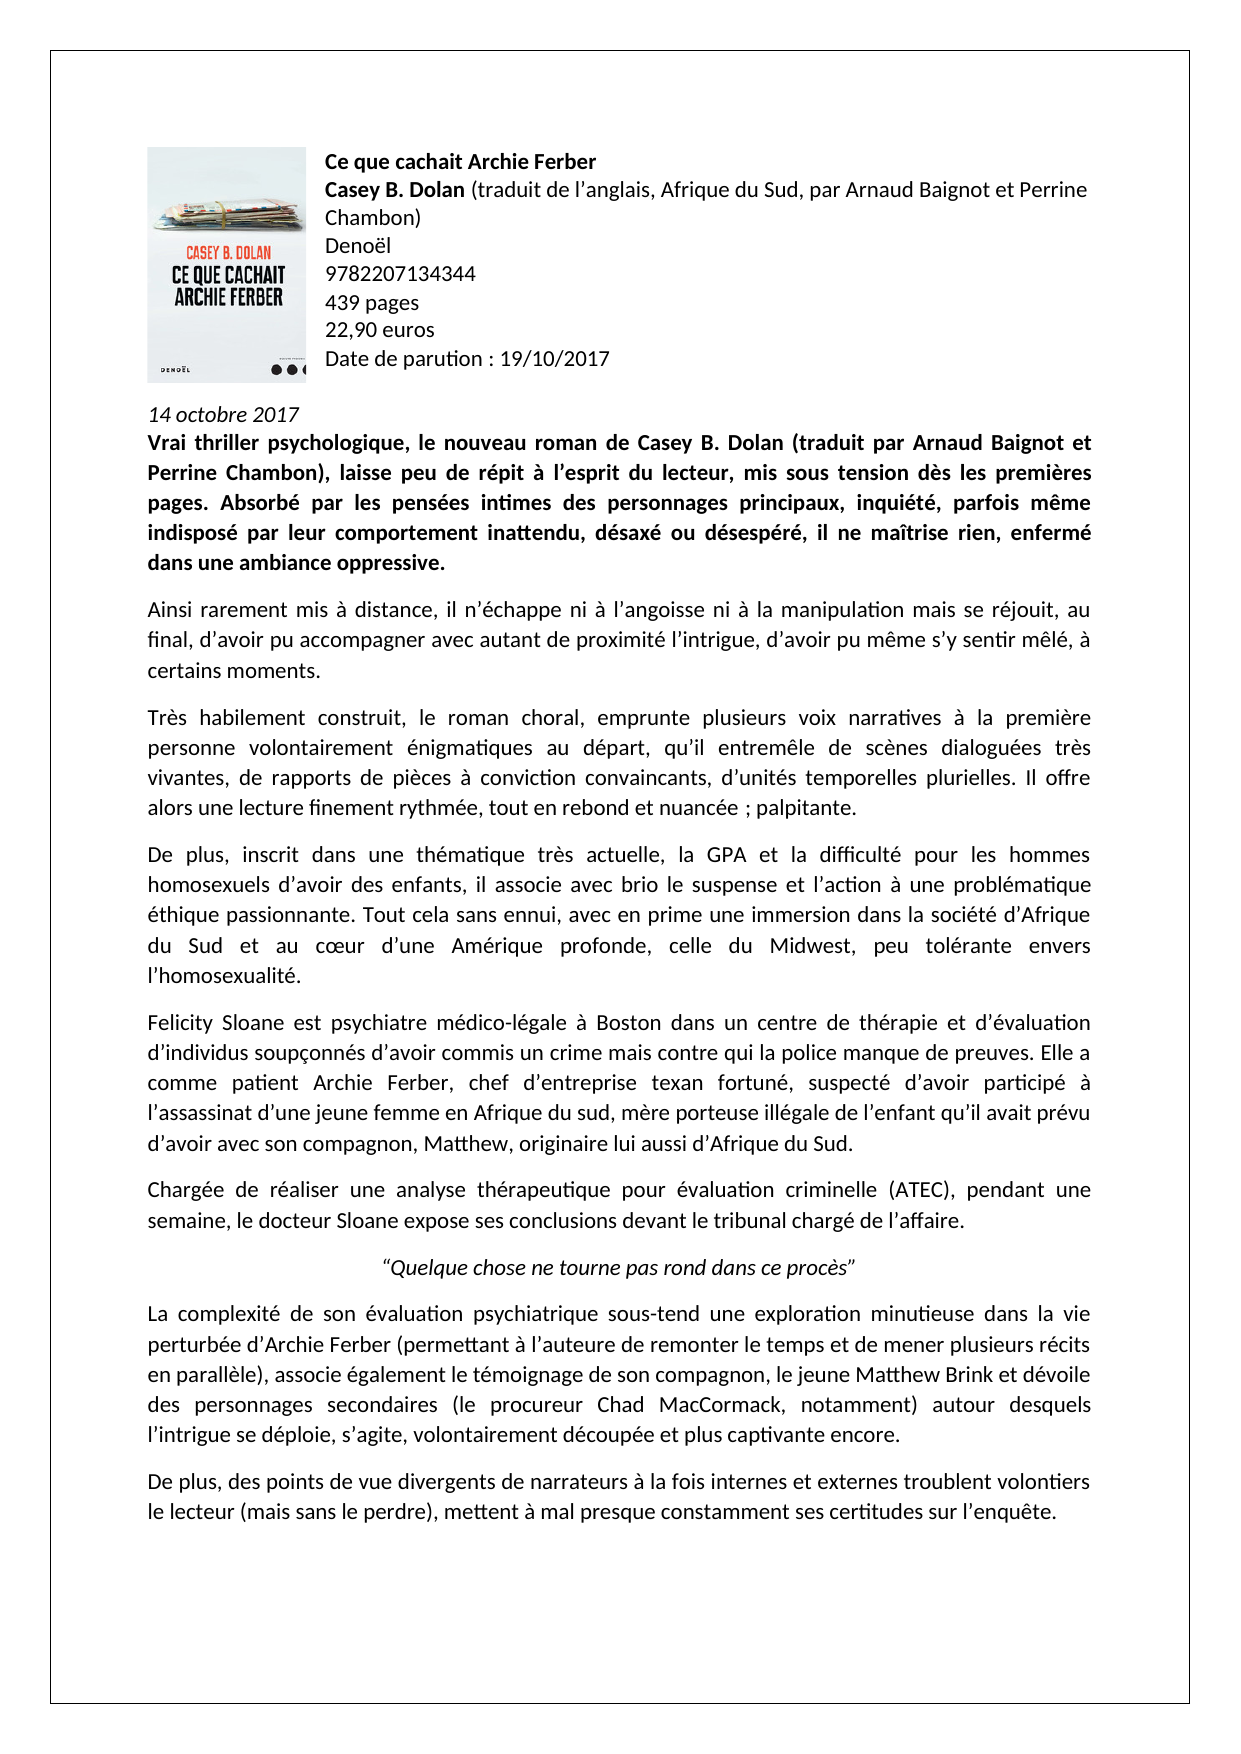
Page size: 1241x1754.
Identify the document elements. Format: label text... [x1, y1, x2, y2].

picture [146, 147, 307, 382]
text Felicity Sloane est psychiatre médico-légale à Boston dans un centre de thérapie et d’évaluation d’individus soupçonnés d’avoir commis un crime mais contre qui la police manque de preuves. Elle a comme patient Archie Ferber, chef d’entreprise texan fortuné, suspecté d’avoir participé à l’assassinat d’une jeune femme en Afrique du sud, mère porteuse illégale de l’enfant qu’il avait prévu d’avoir avec son compagnon, Matthew, originaire lui aussi d’Afrique du Sud. [147, 1008, 1093, 1157]
text Ce que cachait Archie Ferber [307, 147, 1093, 176]
text De plus, inscrit dans une thématique très actuelle, la GPA et la difficulté pour les hommes homosexuels d’avoir des enfants, il associe avec brio le suspense et l’action à une problématique éthique passionnante. Tout cela sans ennui, avec en prime une immersion dans la société d’Afrique du Sud et au cœur d’une Amérique profonde, celle du Midwest, peu tolérante envers l’homosexualité. [147, 840, 1093, 989]
text Casey B. Dolan (traduit de l’anglais, Afrique du Sud, par Arnaud Baignot et Perrine Chambon) [307, 176, 1093, 232]
text Ainsi rarement mis à distance, il n’échappe ni à l’angoisse ni à la manipulation mais se réjouit, au final, d’avoir pu accompagner avec autant de proximité l’intrigue, d’avoir pu même s’y sentir mêlé, à certains moments. [147, 595, 1093, 684]
text 9782207134344 [307, 259, 1093, 288]
text Vrai thriller psychologique, le nouveau roman de Casey B. Dolan (traduit par Arnaud Baignot et Perrine Chambon), laisse peu de répit à l’esprit du lecteur, mis sous tension dès les premières pages. Absorbé par les pensées intimes des personnages principaux, inquiété, parfois même indisposé par leur comportement inattendu, désaxé ou désespéré, il ne maîtrise rien, enfermé dans une ambiance oppressive. [147, 428, 1093, 577]
text Date de parution : 19/10/2017 [307, 344, 1093, 372]
text 439 pages [307, 288, 1093, 316]
text La complexité de son évaluation psychiatrique sous-tend une exploration minutieuse dans la vie perturbée d’Archie Ferber (permettant à l’auteure de remonter le temps et de mener plusieurs récits en parallèle), associe également le témoignage de son compagnon, le jeune Matthew Brink et dévoile des personnages secondaires (le procureur Chad MacCormack, notamment) autour desquels l’intrigue se déploie, s’agite, volontairement découpée et plus captivante encore. [147, 1299, 1093, 1448]
text Chargée de réaliser une analyse thérapeutique pour évaluation criminelle (ATEC), pendant une semaine, le docteur Sloane expose ses conclusions devant le tribunal chargé de l’affaire. [147, 1176, 1093, 1234]
text 22,90 euros [307, 316, 1093, 344]
text “Quelque chose ne tourne pas rond dans ce procès” [147, 1253, 1093, 1281]
text Denoël [307, 232, 1093, 259]
text Très habilement construit, le roman choral, emprunte plusieurs voix narratives à la première personne volontairement énigmatiques au départ, qu’il entremêle de scènes dialoguées très vivantes, de rapports de pièces à conviction convaincants, d’unités temporelles plurielles. Il offre alors une lecture finement rythmée, tout en rebond et nuancée ; palpitante. [147, 703, 1093, 821]
text De plus, des points de vue divergents de narrateurs à la fois internes et externes troublent volontiers le lecteur (mais sans le perdre), mettent à mal presque constamment ses certitudes sur l’enquête. [147, 1467, 1093, 1526]
text 14 octobre 2017 [147, 400, 1093, 428]
